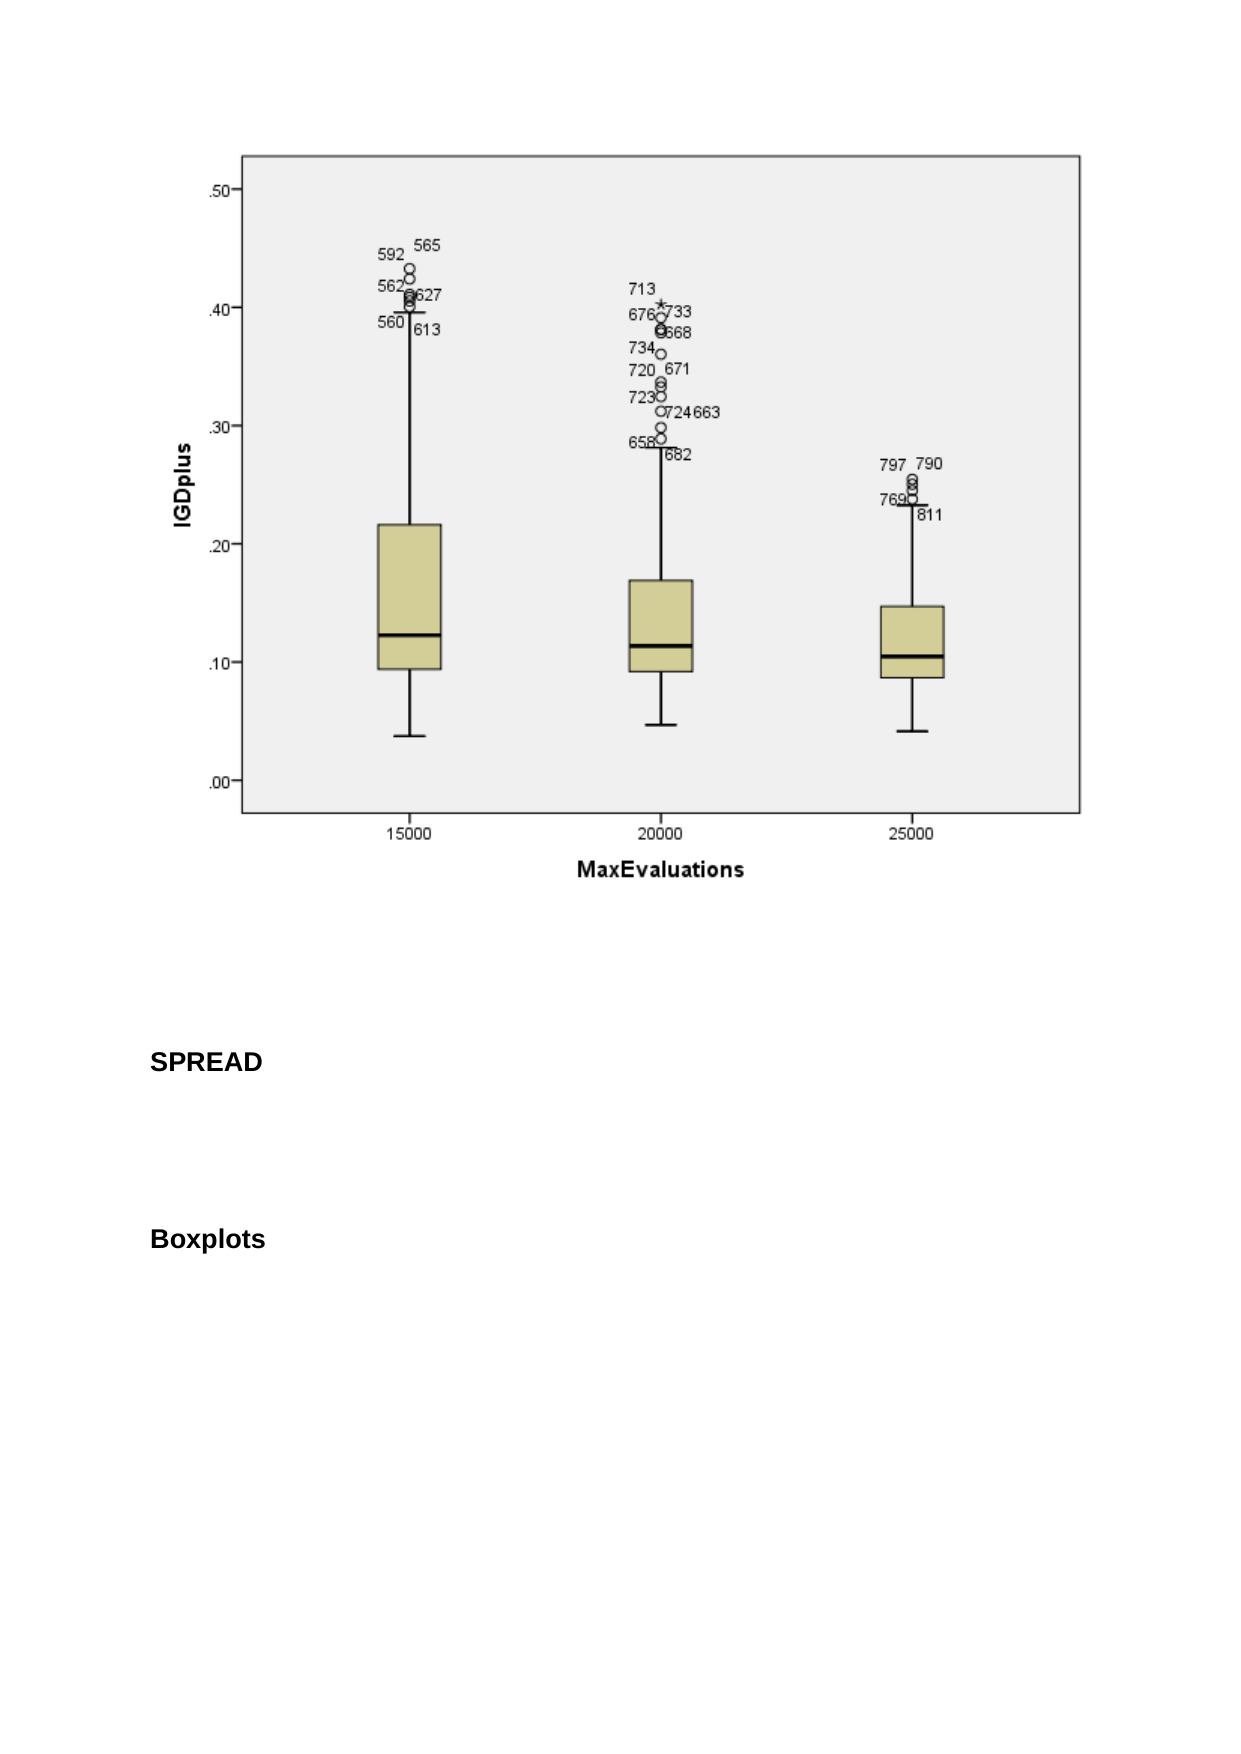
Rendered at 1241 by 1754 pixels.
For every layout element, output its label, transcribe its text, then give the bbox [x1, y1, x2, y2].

text SPREAD [150, 1046, 1090, 1077]
text Boxplots [150, 1223, 1090, 1254]
picture [150, 150, 1090, 903]
